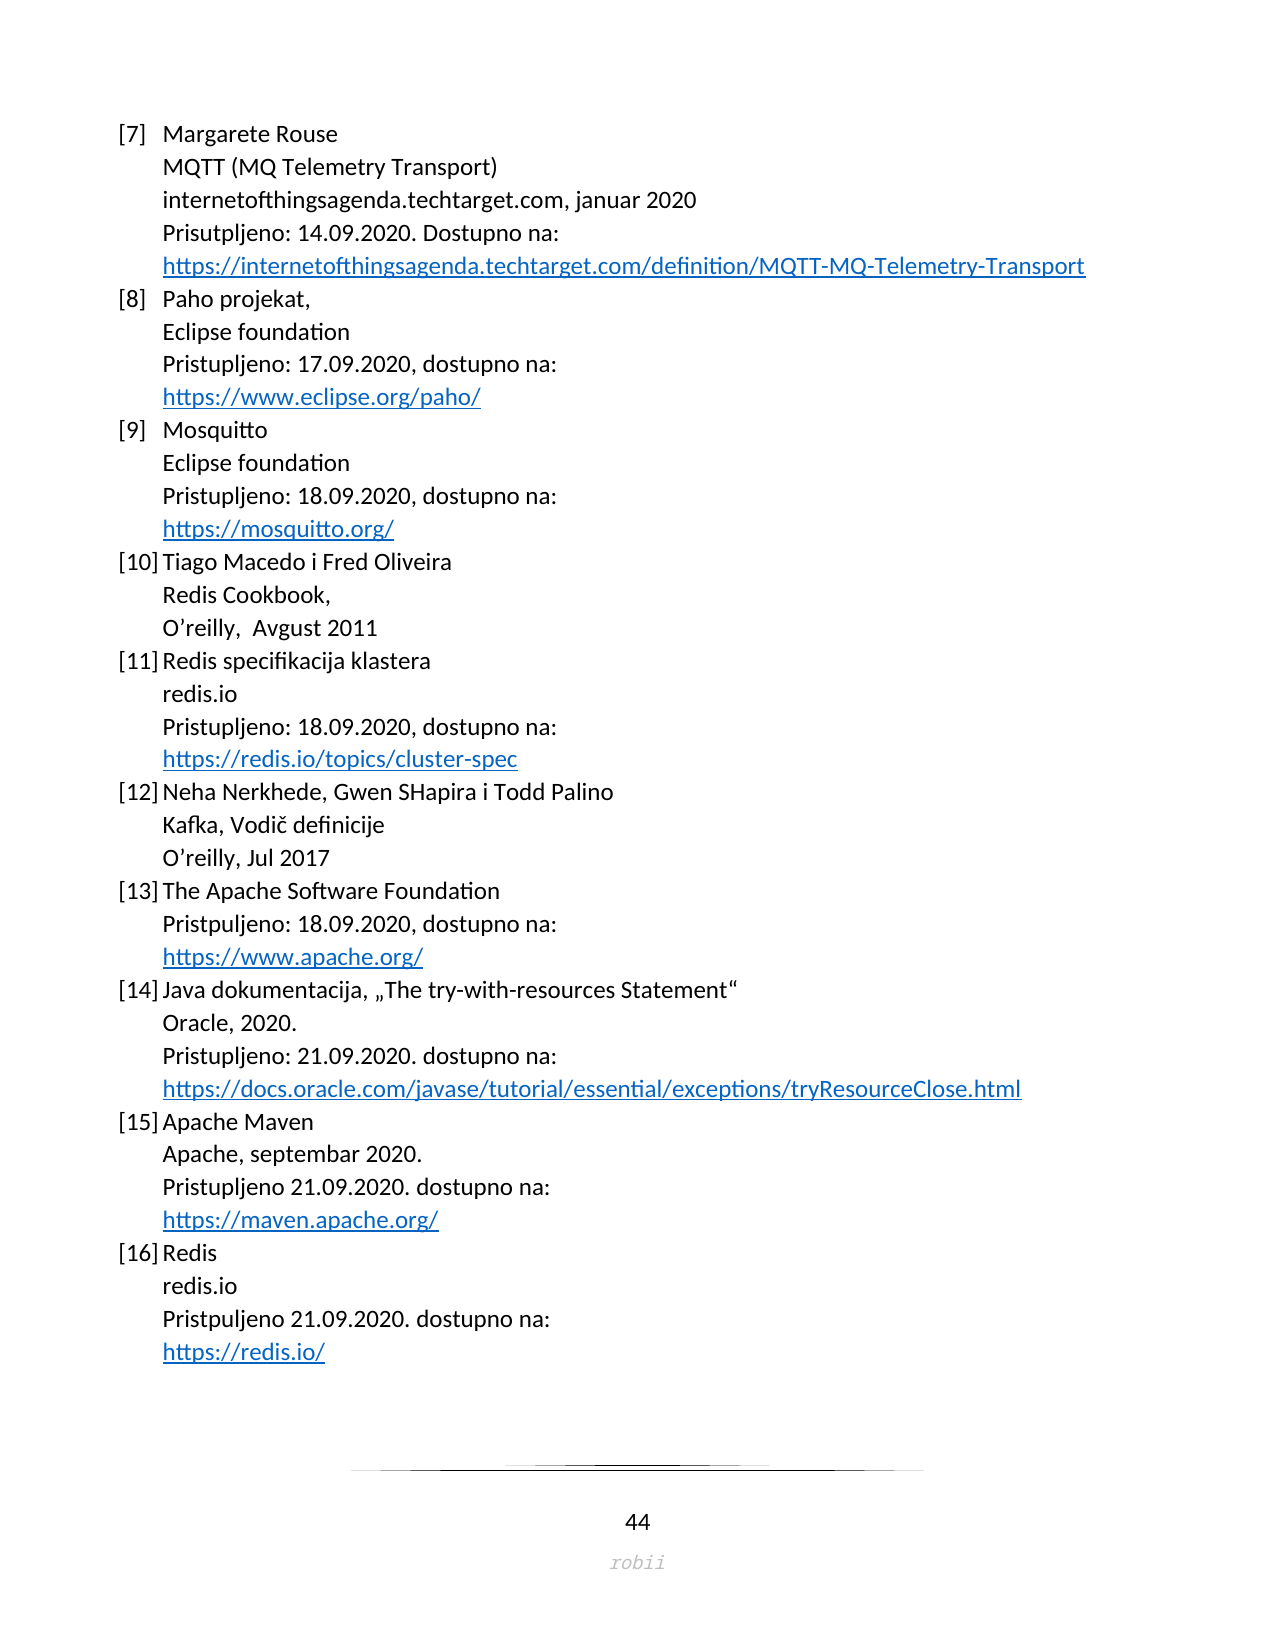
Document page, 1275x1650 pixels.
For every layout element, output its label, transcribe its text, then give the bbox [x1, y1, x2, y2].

list Redis redis.io Pristpuljeno 21.09.2020. dostupno na: https://redis.io/ [118, 1237, 1157, 1367]
list Neha Nerkhede, Gwen SHapira i Todd Palino Kafka, Vodič definicije O’reilly, Jul 2017 [118, 776, 1157, 873]
list Mosquitto Eclipse foundation Pristupljeno: 18.09.2020, dostupno na: https://mosquitto.org/ [118, 414, 1157, 544]
list Java dokumentacija, „The try-with-resources Statement“ Oracle, 2020. Pristupljeno: 21.09.2020. dostupno na: https://docs.oracle.com/javase/tutorial/essential/exceptions/tryResourceClose.html [118, 974, 1157, 1103]
list Tiago Macedo i Fred Oliveira Redis Cookbook, O’reilly, Avgust 2011 [118, 546, 1157, 642]
list The Apache Software Foundation Pristpuljeno: 18.09.2020, dostupno na: https://www.apache.org/ [118, 875, 1157, 972]
list Redis specifikacija klastera redis.io Pristupljeno: 18.09.2020, dostupno na: https://redis.io/topics/cluster-spec [118, 645, 1157, 774]
list Paho projekat, Eclipse foundation Pristupljeno: 17.09.2020, dostupno na: https://www.eclipse.org/paho/ [118, 283, 1157, 412]
list Apache Maven Apache, septembar 2020. Pristupljeno 21.09.2020. dostupno na: https://maven.apache.org/ [118, 1106, 1157, 1235]
list Margarete Rouse MQTT (MQ Telemetry Transport) internetofthingsagenda.techtarget.com, januar 2020 Prisutpljeno: 14.09.2020. Dostupno na: https://internetofthingsagenda.techtarget.com/definition/MQTT-MQ-Telemetry-Transport [118, 118, 1157, 280]
